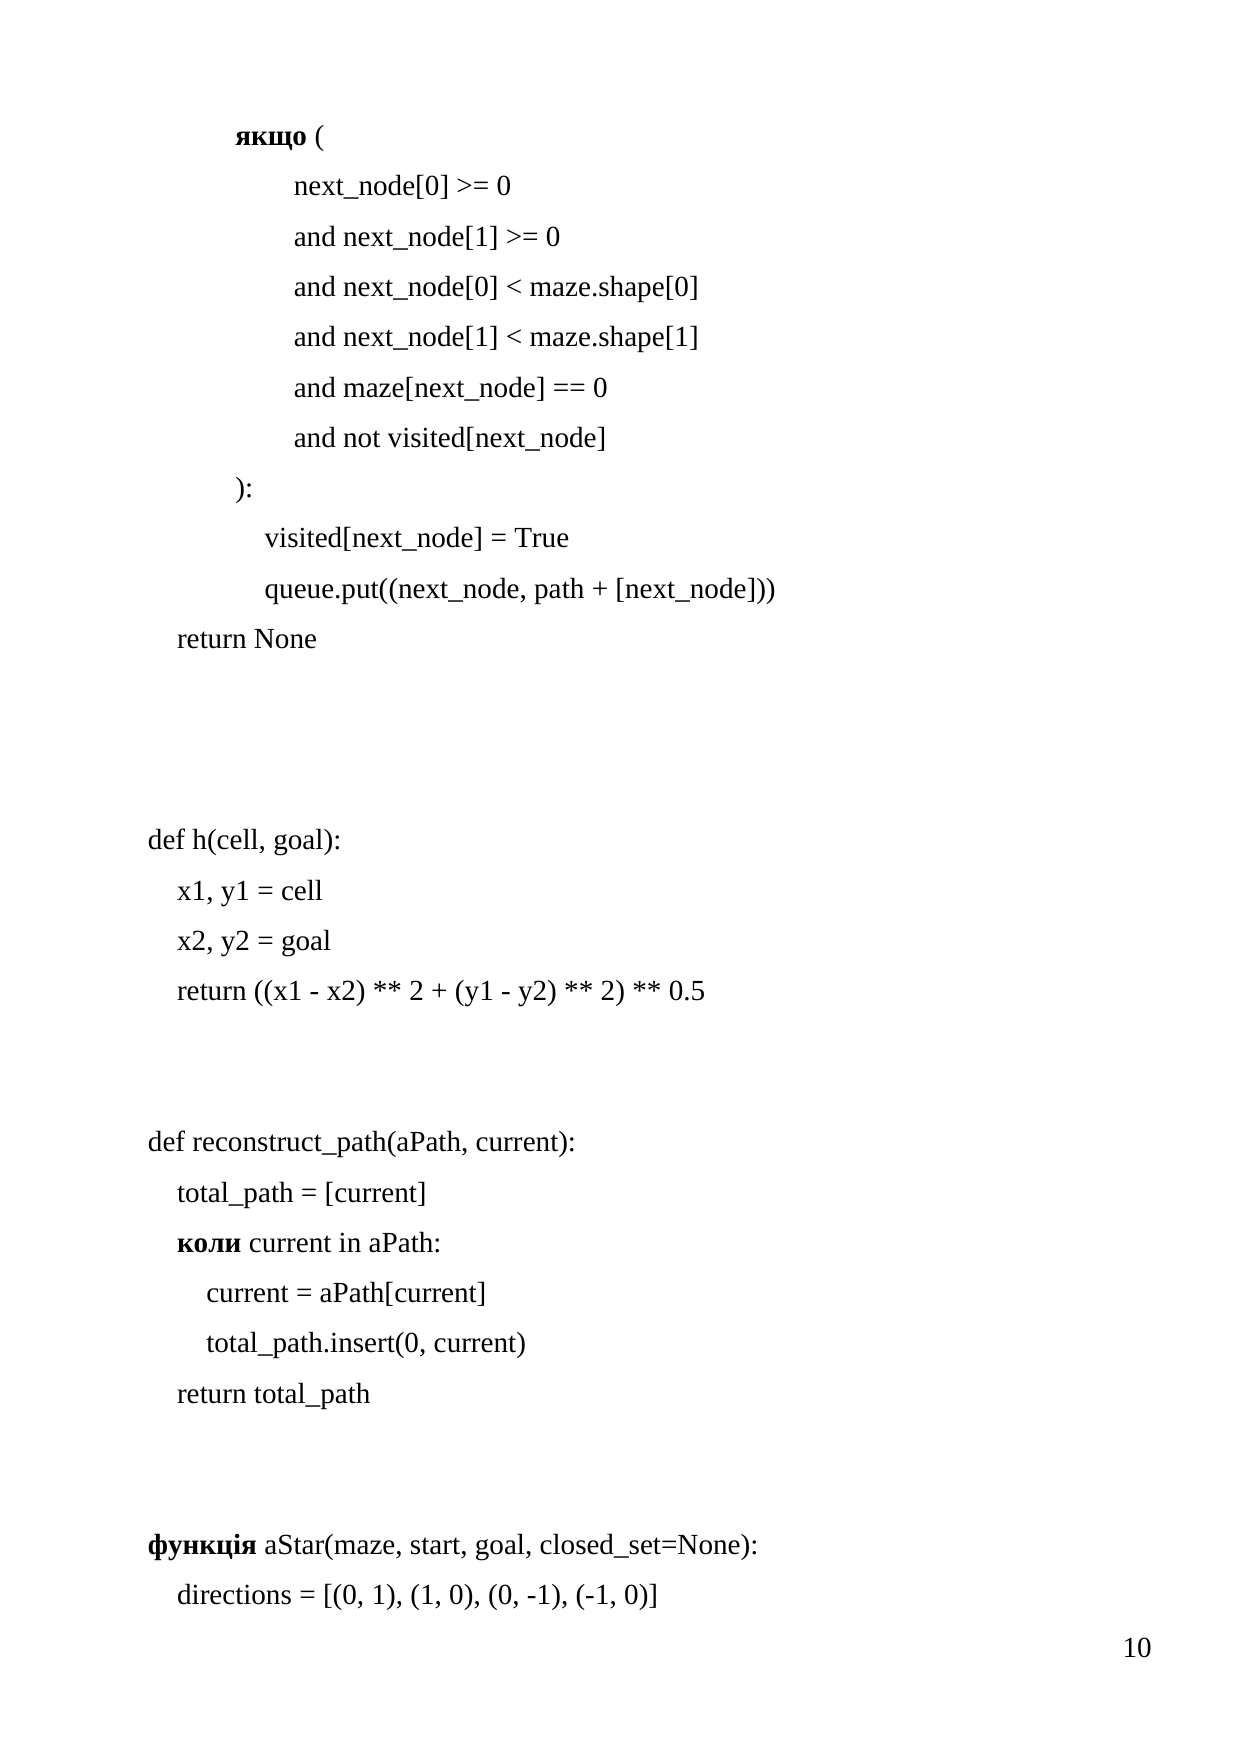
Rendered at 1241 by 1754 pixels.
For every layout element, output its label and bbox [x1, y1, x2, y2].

text [148, 118, 1152, 655]
text [148, 822, 1152, 1611]
